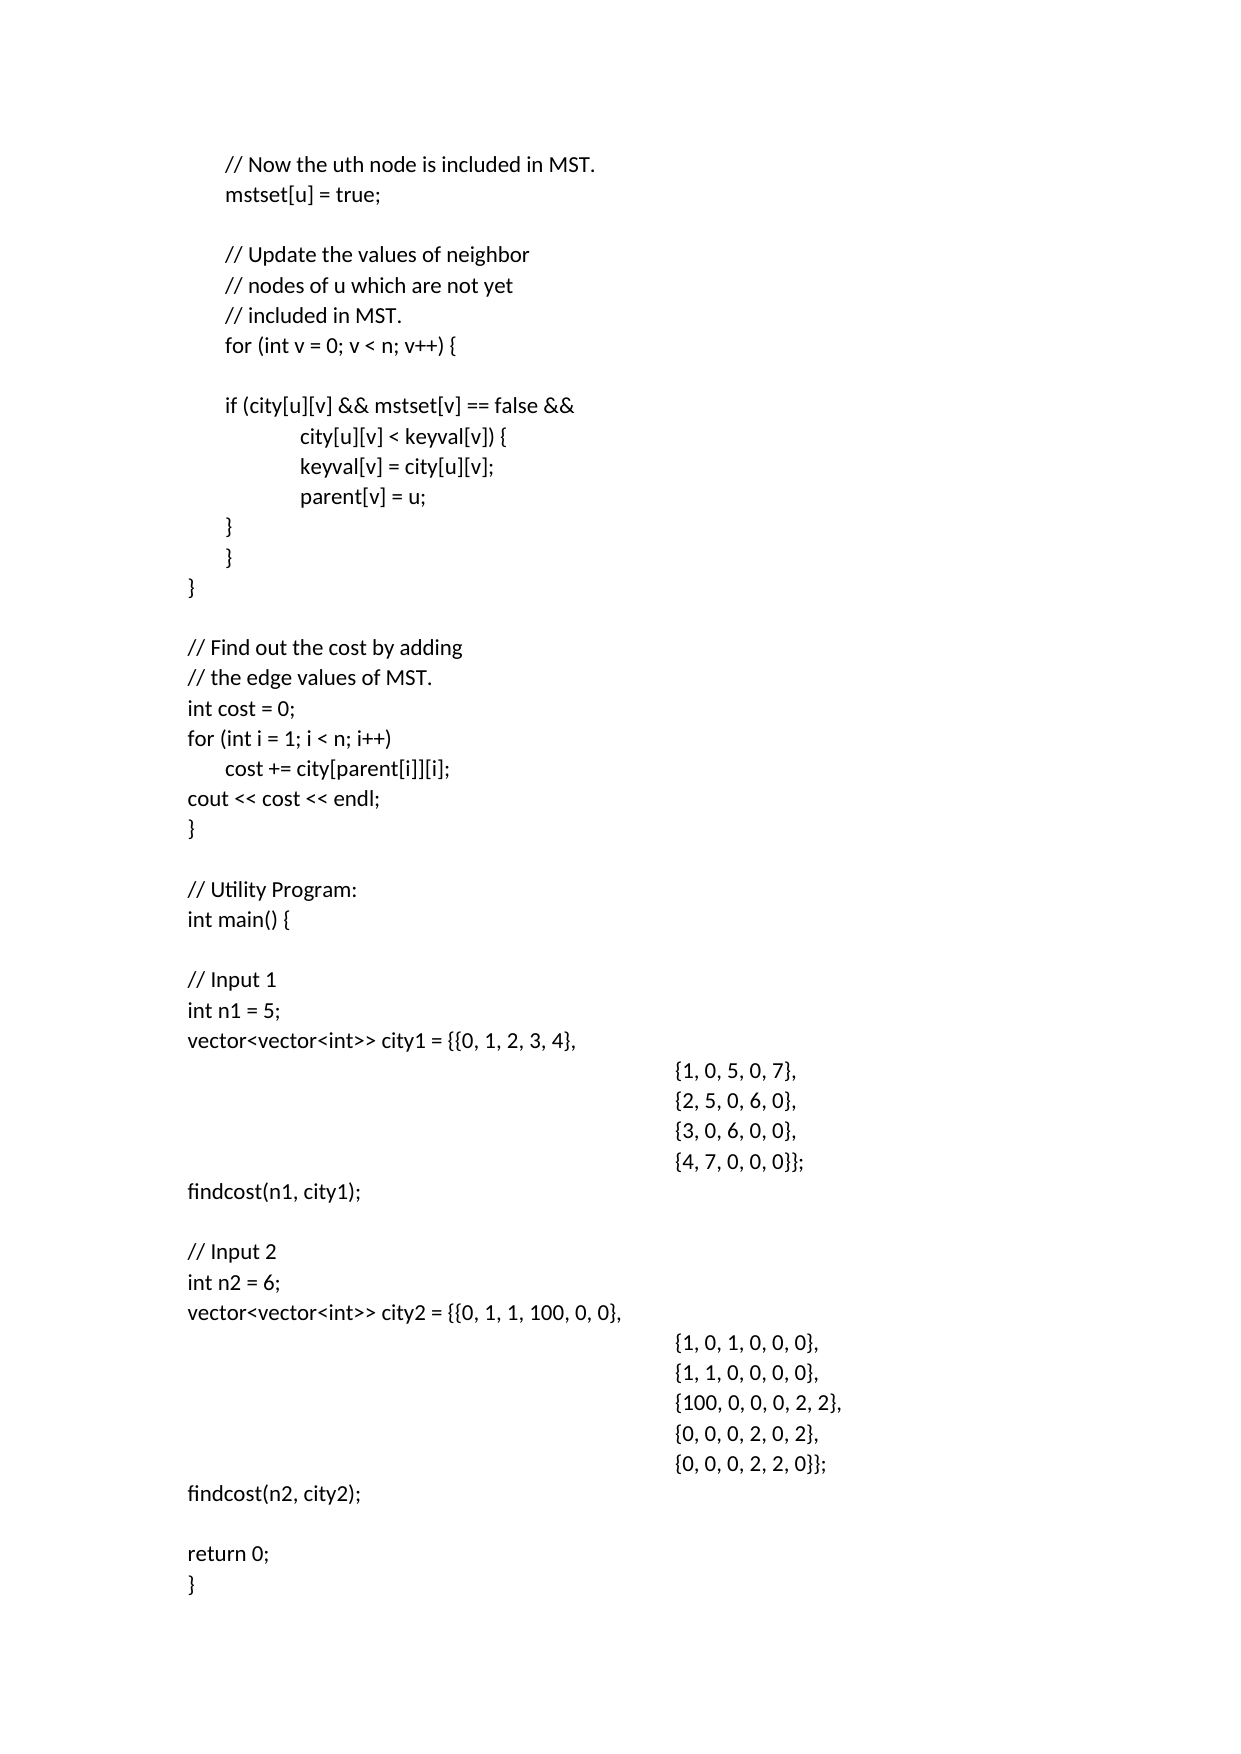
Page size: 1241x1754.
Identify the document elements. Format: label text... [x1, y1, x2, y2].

text for (int i = 1; i < n; i++) [187, 724, 1090, 752]
text // Find out the cost by adding [187, 633, 1090, 661]
text {100, 0, 0, 0, 2, 2}, [187, 1388, 1090, 1417]
text int n1 = 5; [187, 996, 1090, 1024]
text // Input 1 [187, 966, 1090, 994]
text } [187, 512, 1090, 541]
text findcost(n1, city1); [187, 1177, 1090, 1205]
text } [187, 1570, 1090, 1598]
text } [187, 543, 1090, 571]
text cout << cost << endl; [187, 784, 1090, 812]
text keyval[v] = city[u][v]; [187, 452, 1090, 480]
text // nodes of u which are not yet [187, 271, 1090, 299]
text if (city[u][v] && mstset[v] == false && [187, 392, 1090, 420]
text parent[v] = u; [187, 482, 1090, 510]
text // Update the values of neighbor [187, 241, 1090, 269]
text int cost = 0; [187, 694, 1090, 722]
text // Utility Program: [187, 875, 1090, 903]
text {1, 1, 0, 0, 0, 0}, [187, 1358, 1090, 1386]
text // Now the uth node is included in MST. [187, 150, 1090, 178]
text vector<vector<int>> city1 = {{0, 1, 2, 3, 4}, [187, 1026, 1090, 1054]
text for (int v = 0; v < n; v++) { [187, 331, 1090, 359]
text city[u][v] < keyval[v]) { [187, 422, 1090, 450]
text {1, 0, 5, 0, 7}, [187, 1056, 1090, 1084]
text } [187, 814, 1090, 843]
text mstset[u] = true; [187, 180, 1090, 208]
text } [187, 573, 1090, 601]
text vector<vector<int>> city2 = {{0, 1, 1, 100, 0, 0}, [187, 1298, 1090, 1326]
text int main() { [187, 905, 1090, 933]
text findcost(n2, city2); [187, 1479, 1090, 1507]
text {2, 5, 0, 6, 0}, [187, 1086, 1090, 1114]
text {3, 0, 6, 0, 0}, [187, 1117, 1090, 1145]
text return 0; [187, 1539, 1090, 1568]
text {0, 0, 0, 2, 0, 2}, [187, 1419, 1090, 1447]
text cost += city[parent[i]][i]; [187, 754, 1090, 782]
text // included in MST. [187, 301, 1090, 329]
text {1, 0, 1, 0, 0, 0}, [187, 1328, 1090, 1356]
text // Input 2 [187, 1237, 1090, 1266]
text int n2 = 6; [187, 1268, 1090, 1296]
text // the edge values of MST. [187, 663, 1090, 692]
text {4, 7, 0, 0, 0}}; [187, 1147, 1090, 1175]
text {0, 0, 0, 2, 2, 0}}; [187, 1449, 1090, 1477]
